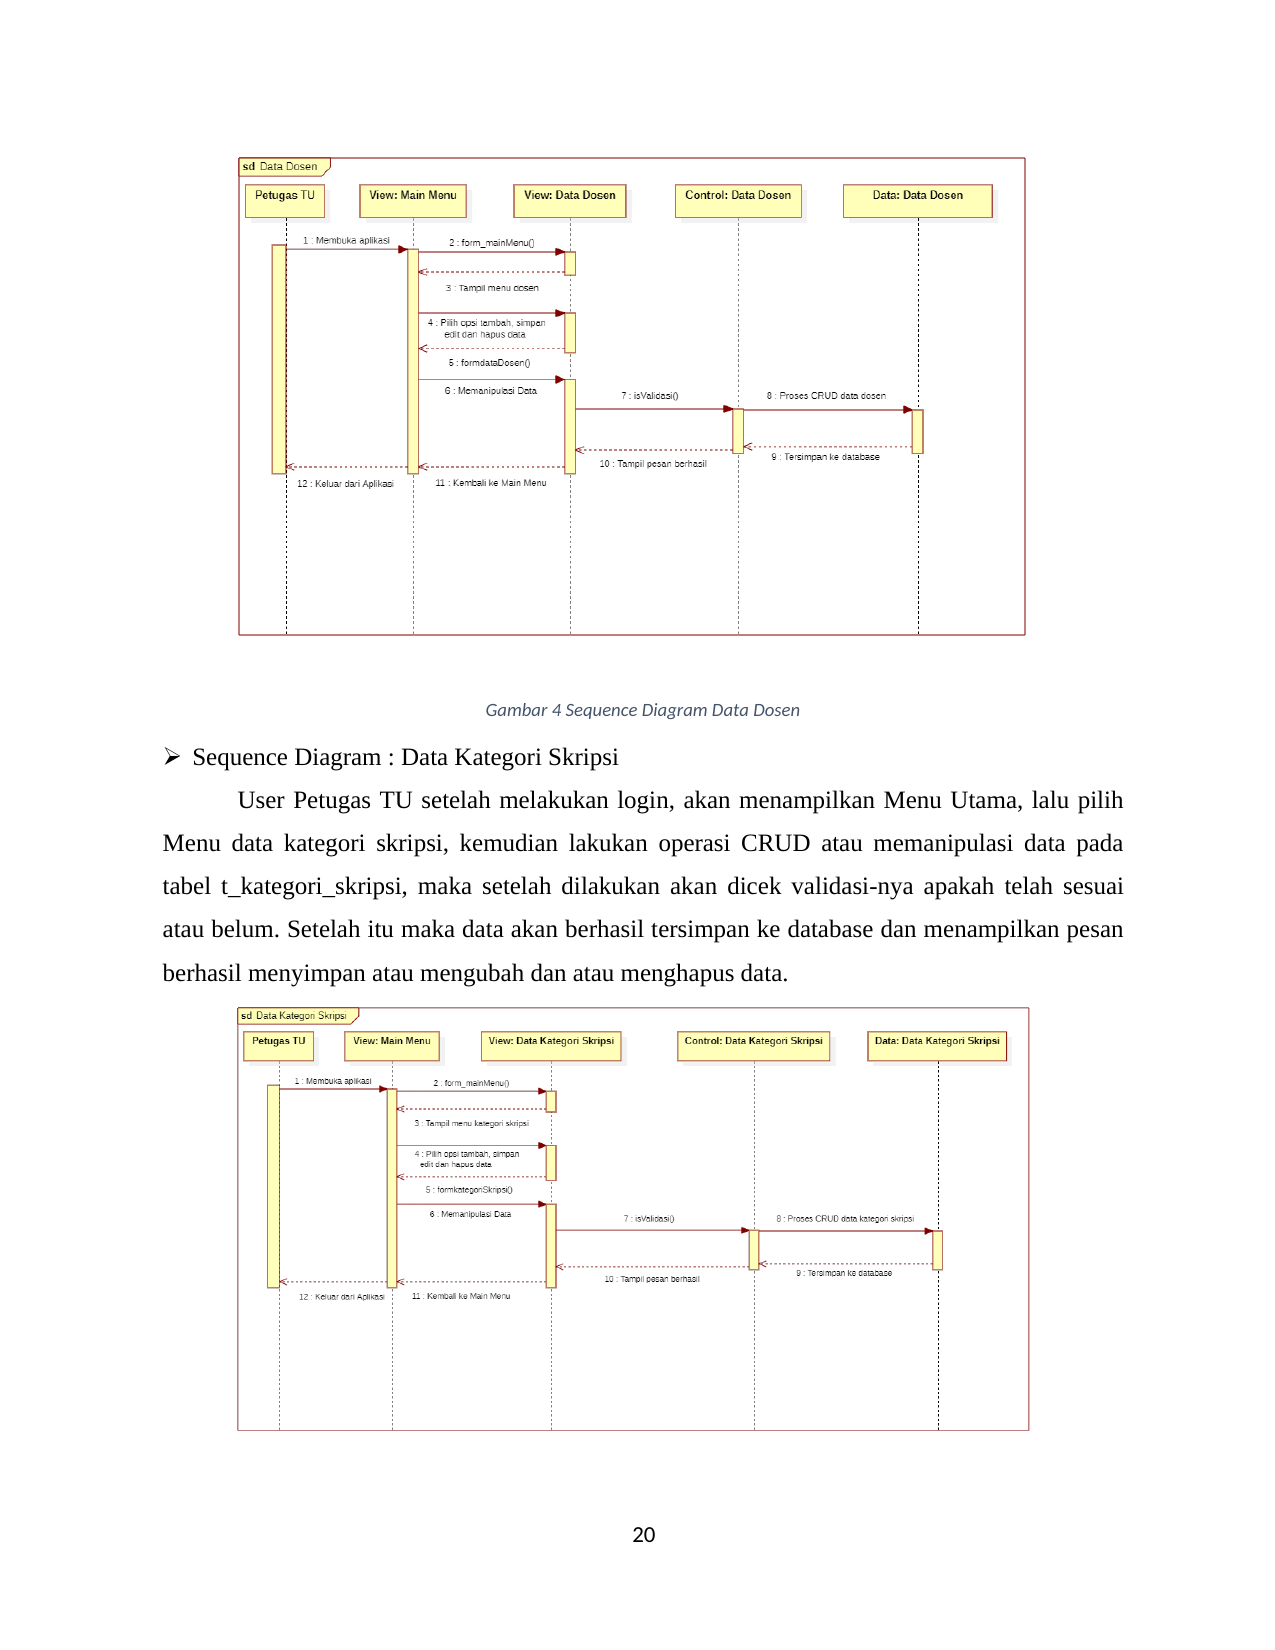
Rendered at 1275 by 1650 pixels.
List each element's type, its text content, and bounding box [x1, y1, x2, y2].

list Sequence Diagram : Data Kategori Skripsi [162, 742, 1125, 771]
list User Petugas TU setelah melakukan login, akan menampilkan Menu Utama, lalu pilih Menu data kategori skripsi, kemudian lakukan operasi CRUD atau memanipulasi data pada tabel t_kategori_skripsi, maka setelah dilakukan akan dicek validasi-nya apakah telah sesuai atau belum. Setelah itu maka data akan berhasil tersimpan ke database dan menampilkan pesan berhasil menyimpan atau mengubah dan atau menghapus data. [162, 785, 1125, 986]
text Gambar 4 Sequence Diagram Data Dosen [162, 698, 1125, 721]
picture [230, 1000, 1058, 1460]
picture [230, 150, 1058, 668]
